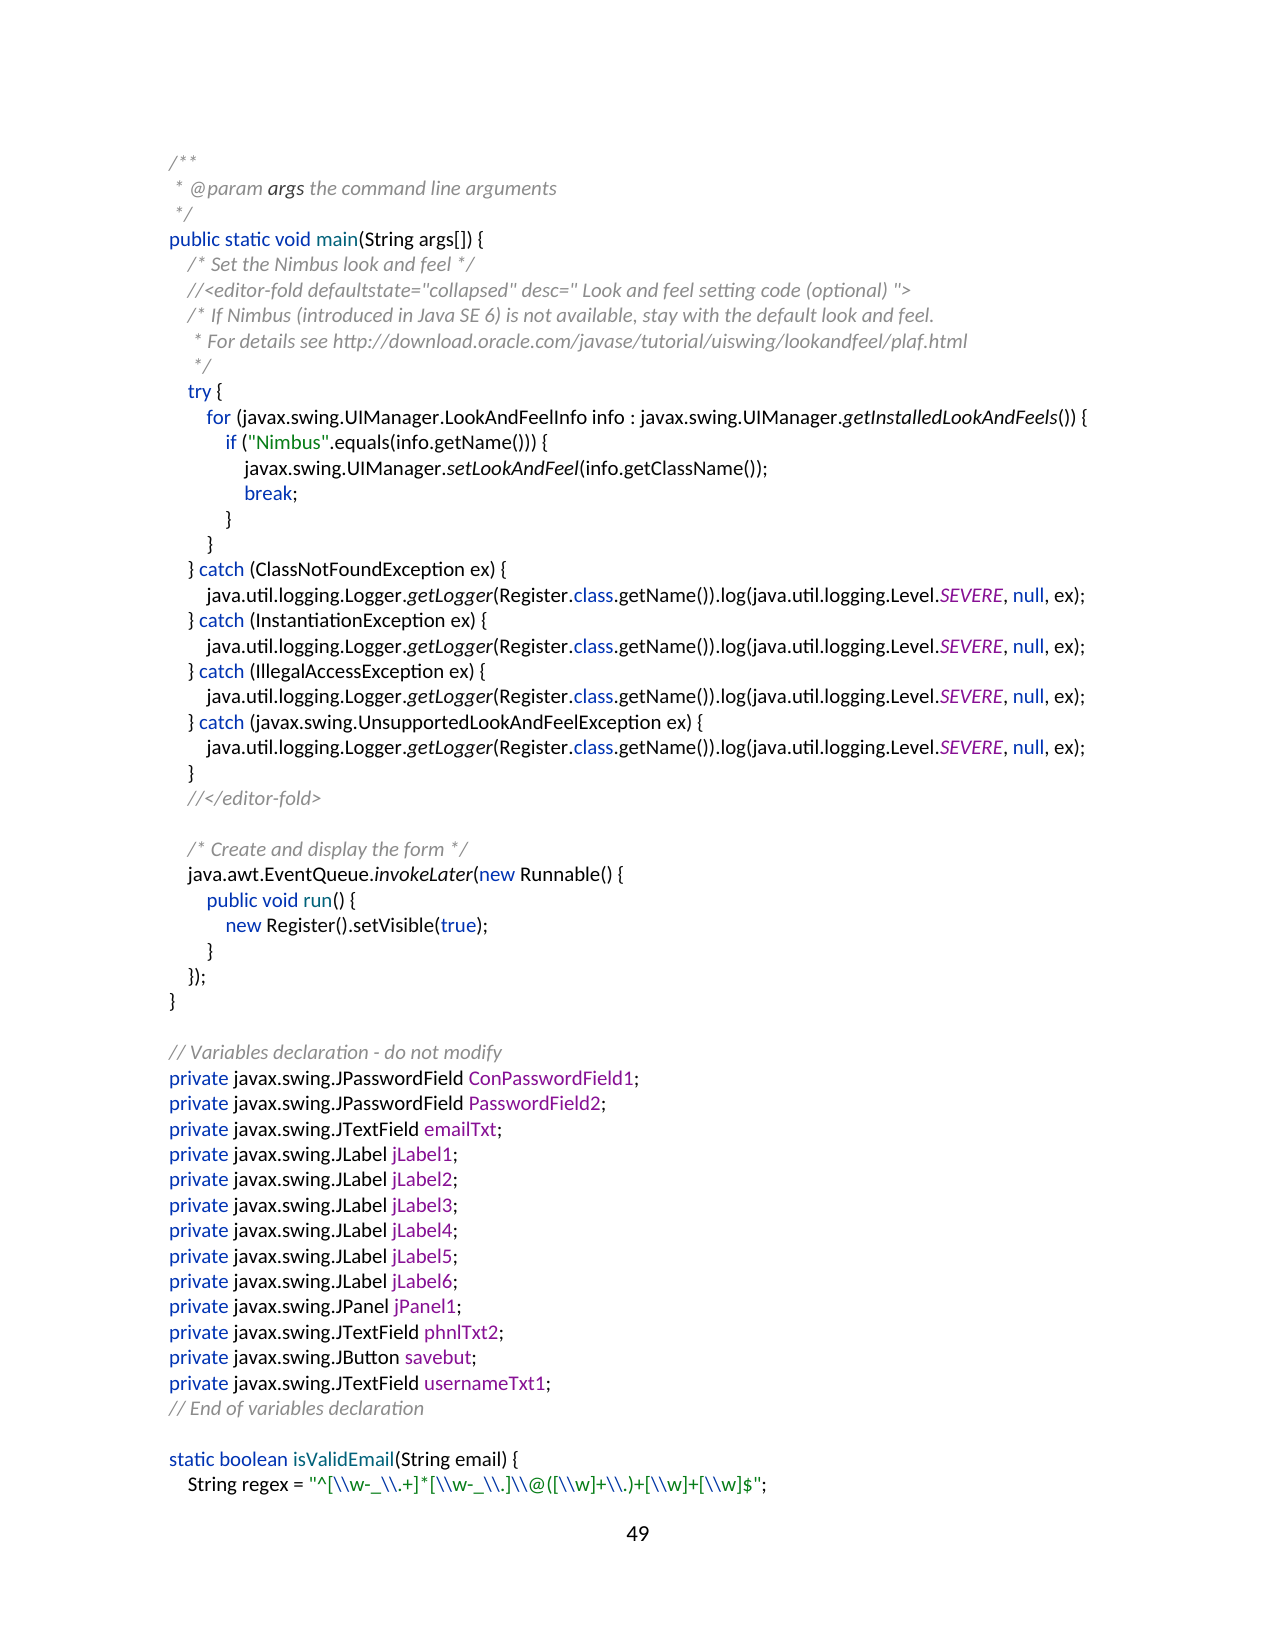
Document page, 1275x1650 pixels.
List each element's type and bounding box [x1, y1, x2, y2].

text [150, 150, 1125, 1497]
